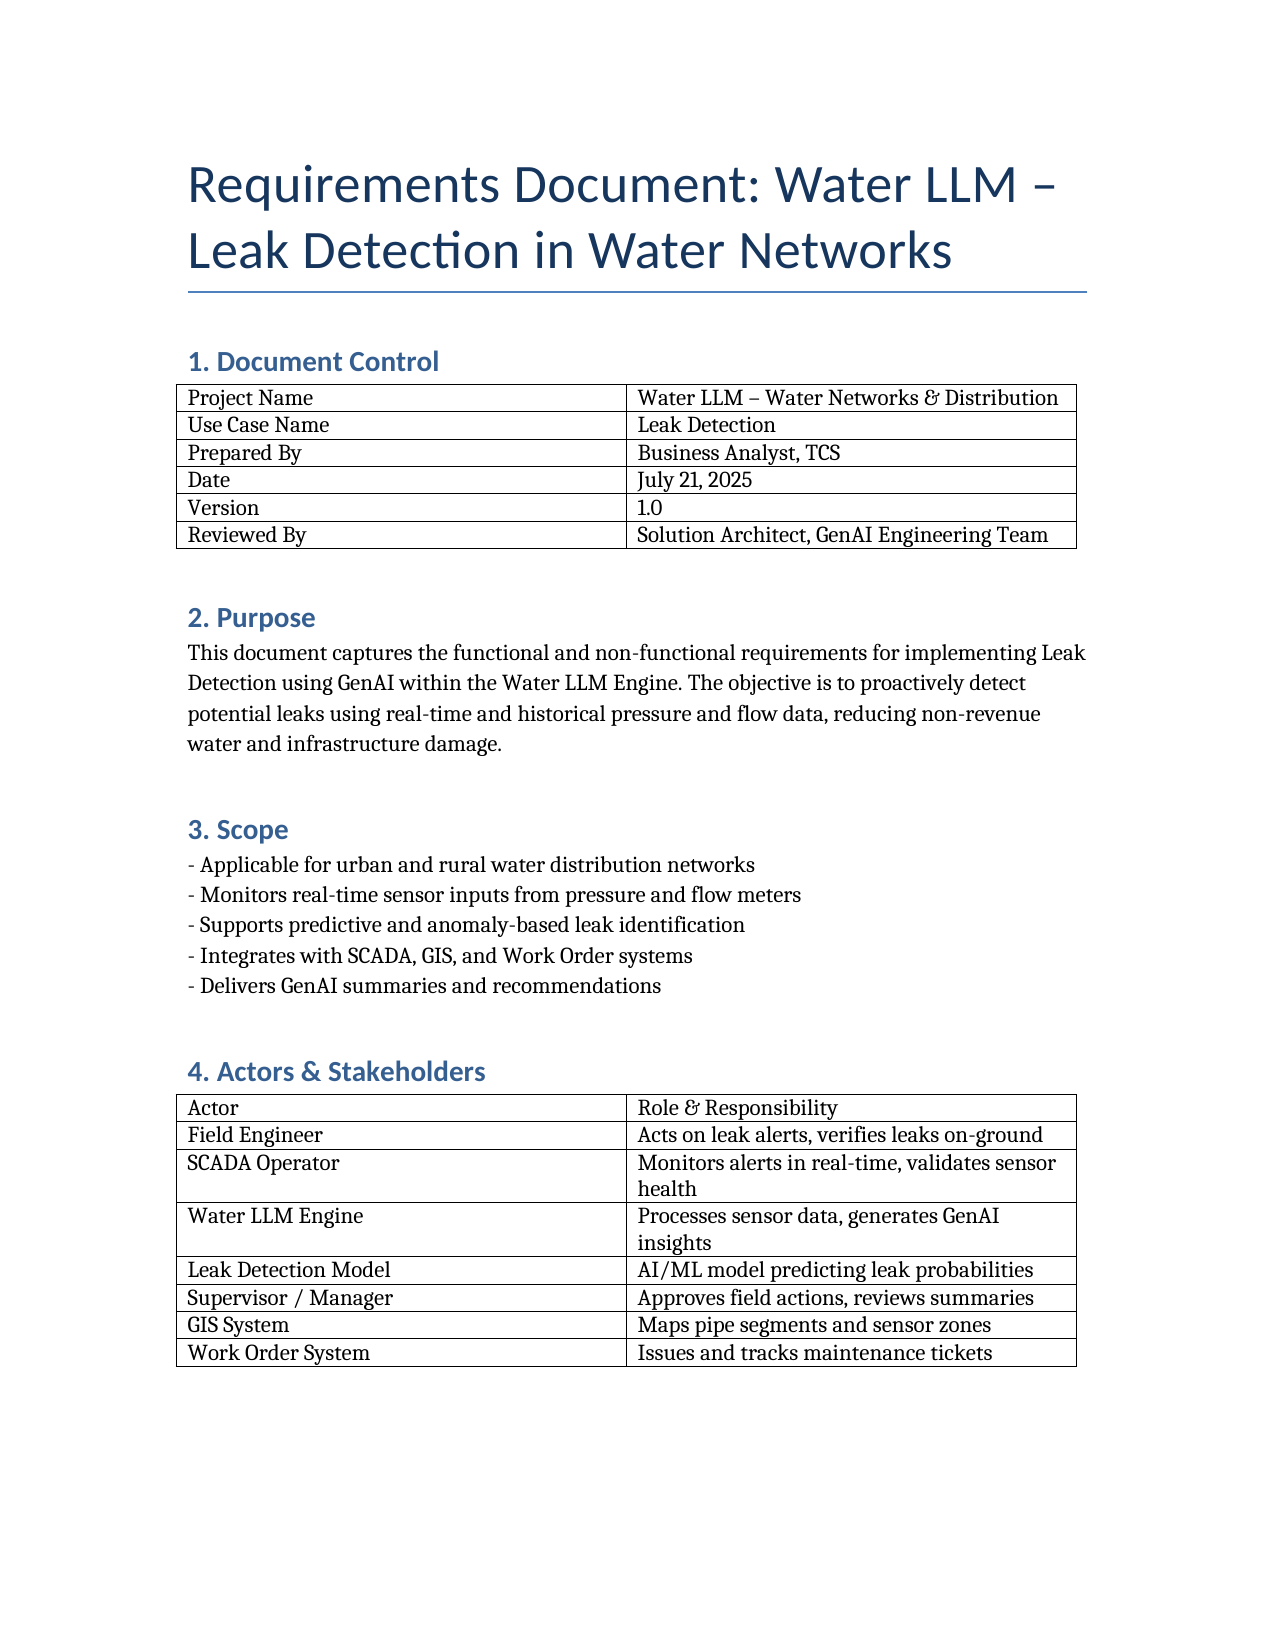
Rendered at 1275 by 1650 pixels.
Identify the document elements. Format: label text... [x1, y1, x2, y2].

table_cell Leak Detection Model [177, 1257, 626, 1283]
text - Applicable for urban and rural water distribution networks - Monitors real-time sensor inputs from pressure and flow meters - Supports predictive and anomaly-based leak identification - Integrates with SCADA, GIS, and Work Order systems - Delivers GenAI summaries and recommendations [187, 852, 1087, 999]
text This document captures the functional and non-functional requirements for implementing Leak Detection using GenAI within the Water LLM Engine. The objective is to proactively detect potential leaks using real-time and historical pressure and flow data, reducing non-revenue water and infrastructure damage. [187, 640, 1087, 757]
table_cell Monitors alerts in real-time, validates sensor health [627, 1150, 1076, 1202]
table_cell AI/ML model predicting leak probabilities [627, 1257, 1076, 1283]
subtitle 3. Scope [187, 811, 1087, 846]
table_cell Leak Detection [627, 412, 1076, 438]
table_cell Solution Architect, GenAI Engineering Team [627, 522, 1076, 548]
table_cell Field Engineer [177, 1122, 626, 1148]
table_cell Date [177, 467, 626, 493]
subtitle 2. Purpose [187, 599, 1087, 635]
table_cell Business Analyst, TCS [627, 440, 1076, 466]
title Requirements Document: Water LLM – Leak Detection in Water Networks [187, 150, 1087, 293]
table_cell 1.0 [627, 494, 1076, 521]
table_cell SCADA Operator [177, 1150, 626, 1202]
table_header Actor [177, 1095, 626, 1121]
table_cell Version [177, 494, 626, 521]
table_cell Processes sensor data, generates GenAI insights [627, 1203, 1076, 1256]
table_header Project Name [177, 385, 626, 411]
table_cell Reviewed By [177, 522, 626, 548]
table_cell Work Order System [177, 1339, 626, 1366]
table_cell Acts on leak alerts, verifies leaks on-ground [627, 1122, 1076, 1148]
table_cell Supervisor / Manager [177, 1285, 626, 1311]
table_cell Issues and tracks maintenance tickets [627, 1339, 1076, 1366]
table_cell GIS System [177, 1312, 626, 1338]
table_header Role & Responsibility [627, 1095, 1076, 1121]
table_cell July 21, 2025 [627, 467, 1076, 493]
table_cell Use Case Name [177, 412, 626, 438]
subtitle 1. Document Control [187, 343, 1087, 378]
subtitle 4. Actors & Stakeholders [187, 1053, 1087, 1088]
table_header Water LLM – Water Networks & Distribution [627, 385, 1076, 411]
table_cell Maps pipe segments and sensor zones [627, 1312, 1076, 1338]
table_cell Approves field actions, reviews summaries [627, 1285, 1076, 1311]
table_cell Water LLM Engine [177, 1203, 626, 1256]
table_cell Prepared By [177, 440, 626, 466]
